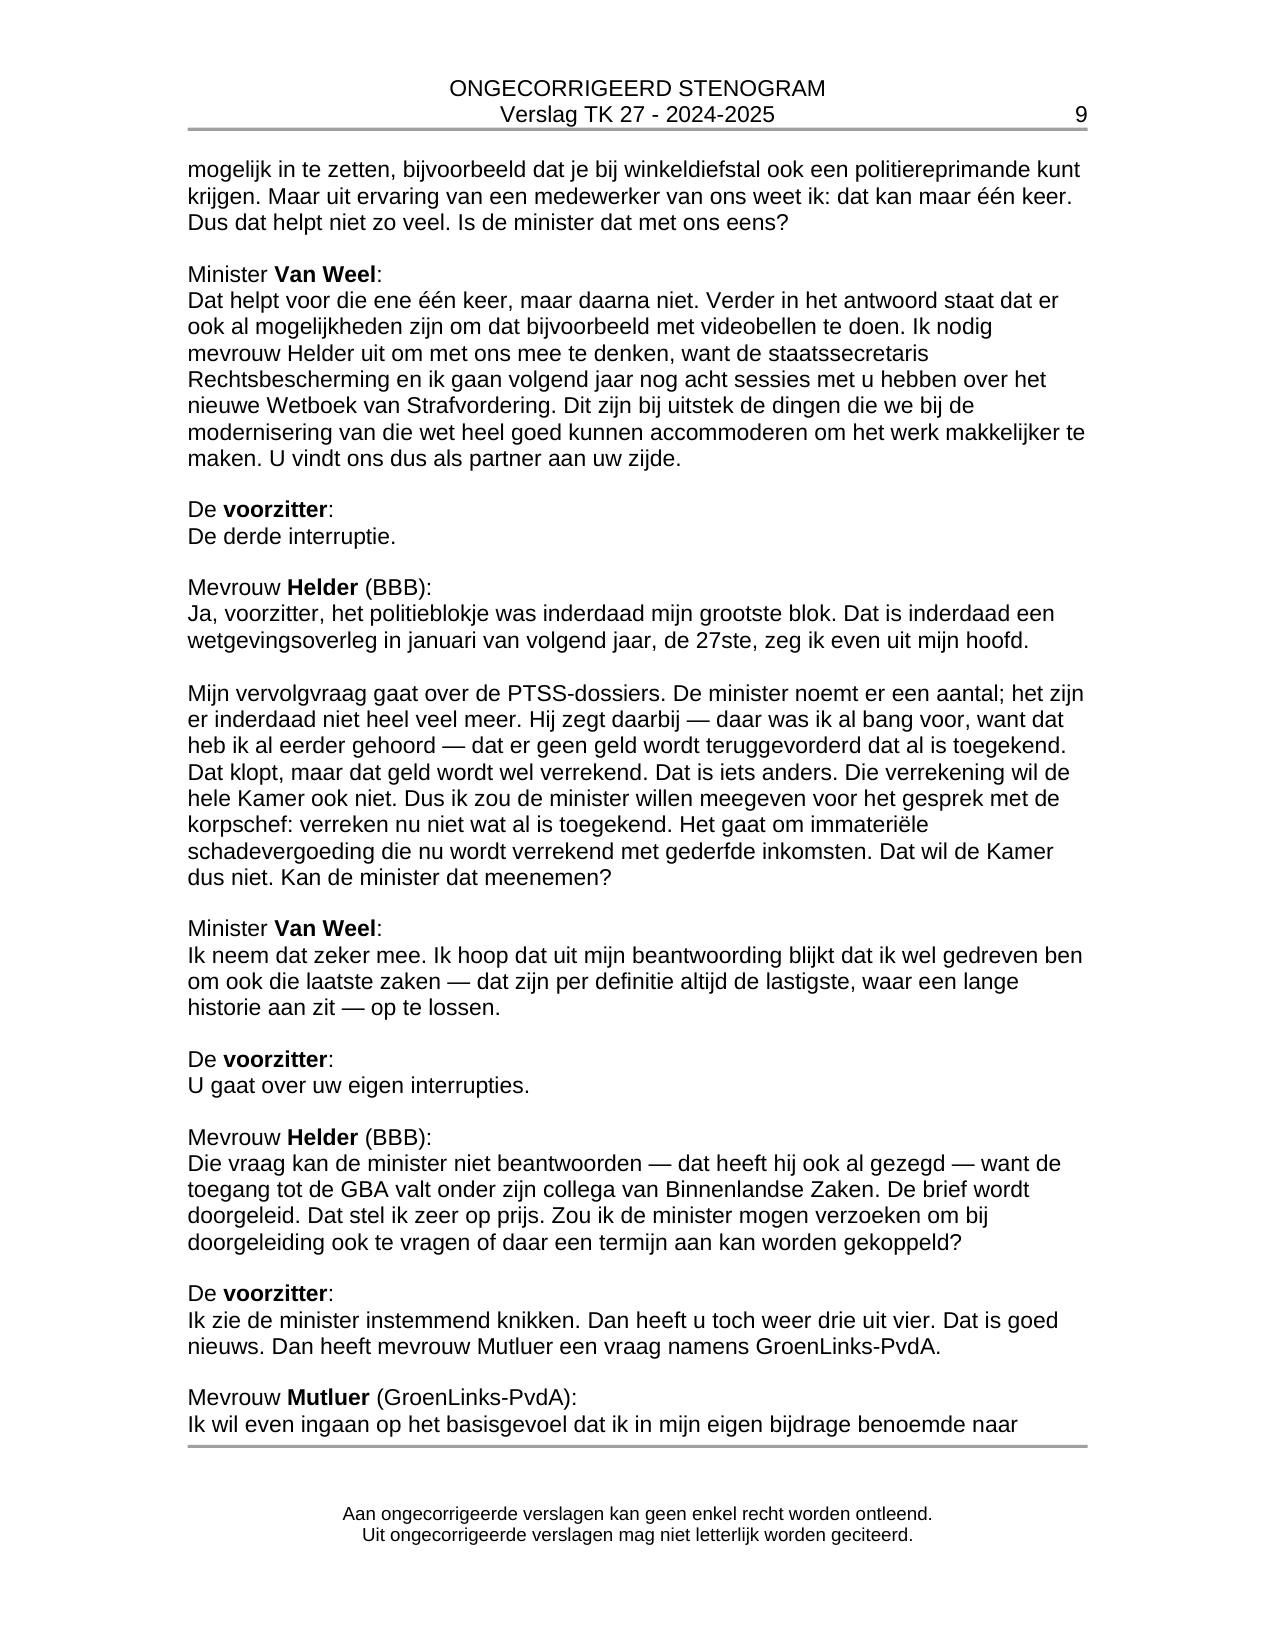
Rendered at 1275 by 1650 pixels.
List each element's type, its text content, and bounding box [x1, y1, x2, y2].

text Mevrouw Helder (BBB): Die vraag kan de minister niet beantwoorden — dat heeft hij ook al gezegd — want de toegang tot de GBA valt onder zijn collega van Binnenlandse Zaken. De brief wordt doorgeleid. Dat stel ik zeer op prijs. Zou ik de minister mogen verzoeken om bij doorgeleiding ook te vragen of daar een termijn aan kan worden gekoppeld? [187, 1123, 1087, 1255]
text Minister Van Weel: Dat helpt voor die ene één keer, maar daarna niet. Verder in het antwoord staat dat er ook al mogelijkheden zijn om dat bijvoorbeeld met videobellen te doen. Ik nodig mevrouw Helder uit om met ons mee te denken, want de staatssecretaris Rechtsbescherming en ik gaan volgend jaar nog acht sessies met u hebben over het nieuwe Wetboek van Strafvordering. Dit zijn bij uitstek de dingen die we bij de modernisering van die wet heel goed kunnen accommoderen om het werk makkelijker te maken. U vindt ons dus als partner aan uw zijde. [187, 261, 1087, 471]
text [187, 156, 1087, 236]
text De voorzitter: U gaat over uw eigen interrupties. [187, 1046, 1087, 1098]
text De voorzitter: Ik zie de minister instemmend knikken. Dan heeft u toch weer drie uit vier. Dat is goed nieuws. Dan heeft mevrouw Mutluer een vraag namens GroenLinks-PvdA. [187, 1280, 1087, 1359]
text De voorzitter: De derde interruptie. [187, 496, 1087, 549]
text Minister Van Weel: Ik neem dat zeker mee. Ik hoop dat uit mijn beantwoording blijkt dat ik wel gedreven ben om ook die laatste zaken — dat zijn per definitie altijd de lastigste, waar een lange historie aan zit — op te lossen. [187, 915, 1087, 1021]
text Mevrouw Helder (BBB): Ja, voorzitter, het politieblokje was inderdaad mijn grootste blok. Dat is inderdaad een wetgevingsoverleg in januari van volgend jaar, de 27ste, zeg ik even uit mijn hoofd. Mijn vervolgvraag gaat over de PTSS-dossiers. De minister noemt er een aantal; het zijn er inderdaad niet heel veel meer. Hij zegt daarbij — daar was ik al bang voor, want dat heb ik al eerder gehoord — dat er geen geld wordt teruggevorderd dat al is toegekend. Dat klopt, maar dat geld wordt wel verrekend. Dat is iets anders. Die verrekening wil de hele Kamer ook niet. Dus ik zou de minister willen meegeven voor het gesprek met de korpschef: verreken nu niet wat al is toegekend. Het gaat om immateriële schadevergoeding die nu wordt verrekend met gederfde inkomsten. Dat wil de Kamer dus niet. Kan de minister dat meenemen? [187, 574, 1087, 890]
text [187, 1384, 1087, 1437]
